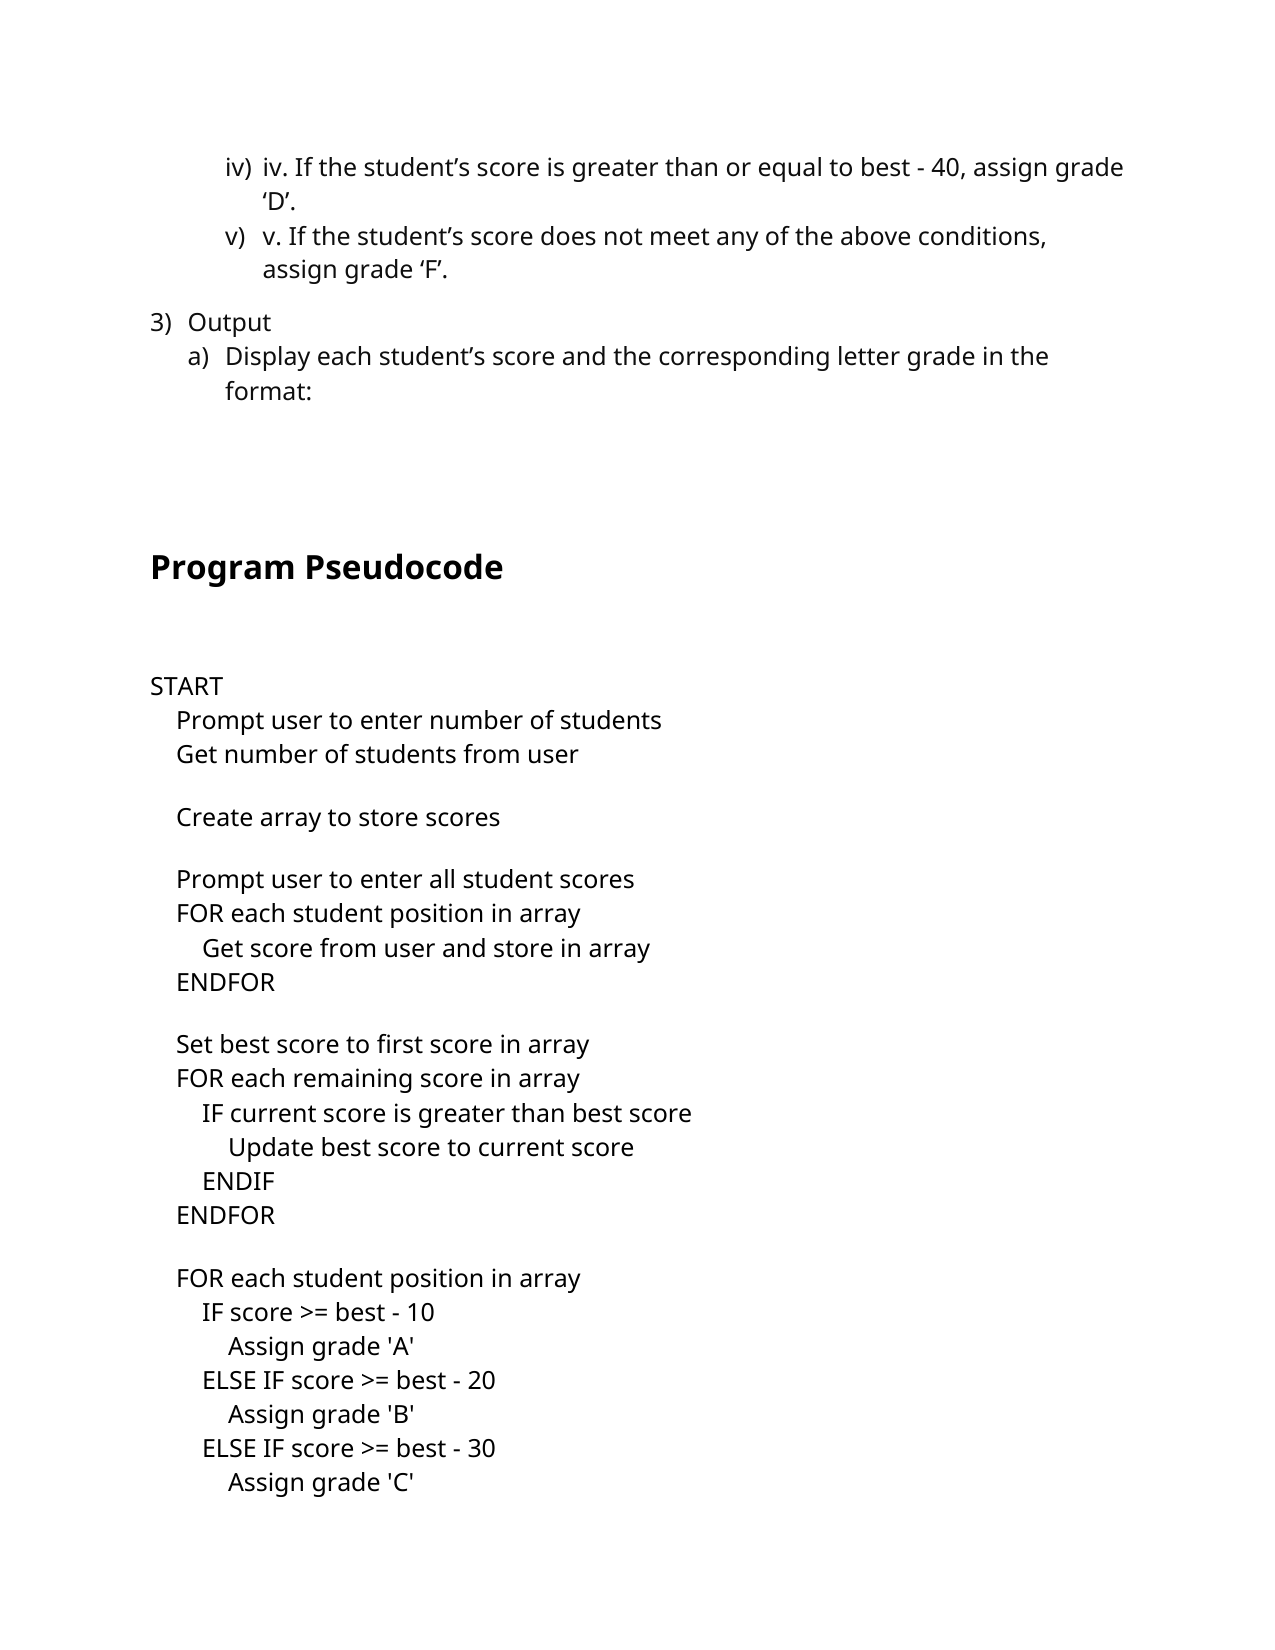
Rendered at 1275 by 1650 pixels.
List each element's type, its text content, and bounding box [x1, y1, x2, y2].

text IF score >= best - 10 [150, 1294, 1125, 1328]
text ENDIF [150, 1163, 1125, 1197]
text ENDFOR [150, 1197, 1125, 1231]
text Prompt user to enter all student scores [150, 862, 1125, 896]
text Update best score to current score [150, 1129, 1125, 1163]
text FOR each student position in array [150, 896, 1125, 930]
text Set best score to first score in array [150, 1027, 1125, 1061]
list iv. If the student’s score is greater than or equal to best - 40, assign grade ‘D’. [225, 150, 1125, 218]
text Prompt user to enter number of students [150, 702, 1125, 736]
text Assign grade 'A' [150, 1328, 1125, 1362]
text FOR each remaining score in array [150, 1061, 1125, 1095]
text Create array to store scores [150, 799, 1125, 833]
text START [150, 668, 1125, 702]
text Get score from user and store in array [150, 930, 1125, 964]
text Program Pseudocode [150, 543, 1125, 589]
text FOR each student position in array [150, 1260, 1125, 1294]
text Get number of students from user [150, 736, 1125, 771]
list Display each student’s score and the corresponding letter grade in the format: [187, 339, 1125, 407]
text ELSE IF score >= best - 30 [150, 1431, 1125, 1464]
text ENDFOR [150, 964, 1125, 998]
list Output [150, 305, 1125, 339]
text ELSE IF score >= best - 20 [150, 1362, 1125, 1396]
list v. If the student’s score does not meet any of the above conditions, assign grade ‘F’. [225, 218, 1125, 286]
text IF current score is greater than best score [150, 1095, 1125, 1129]
text Assign grade 'B' [150, 1396, 1125, 1431]
text Assign grade 'C' [150, 1464, 1125, 1499]
